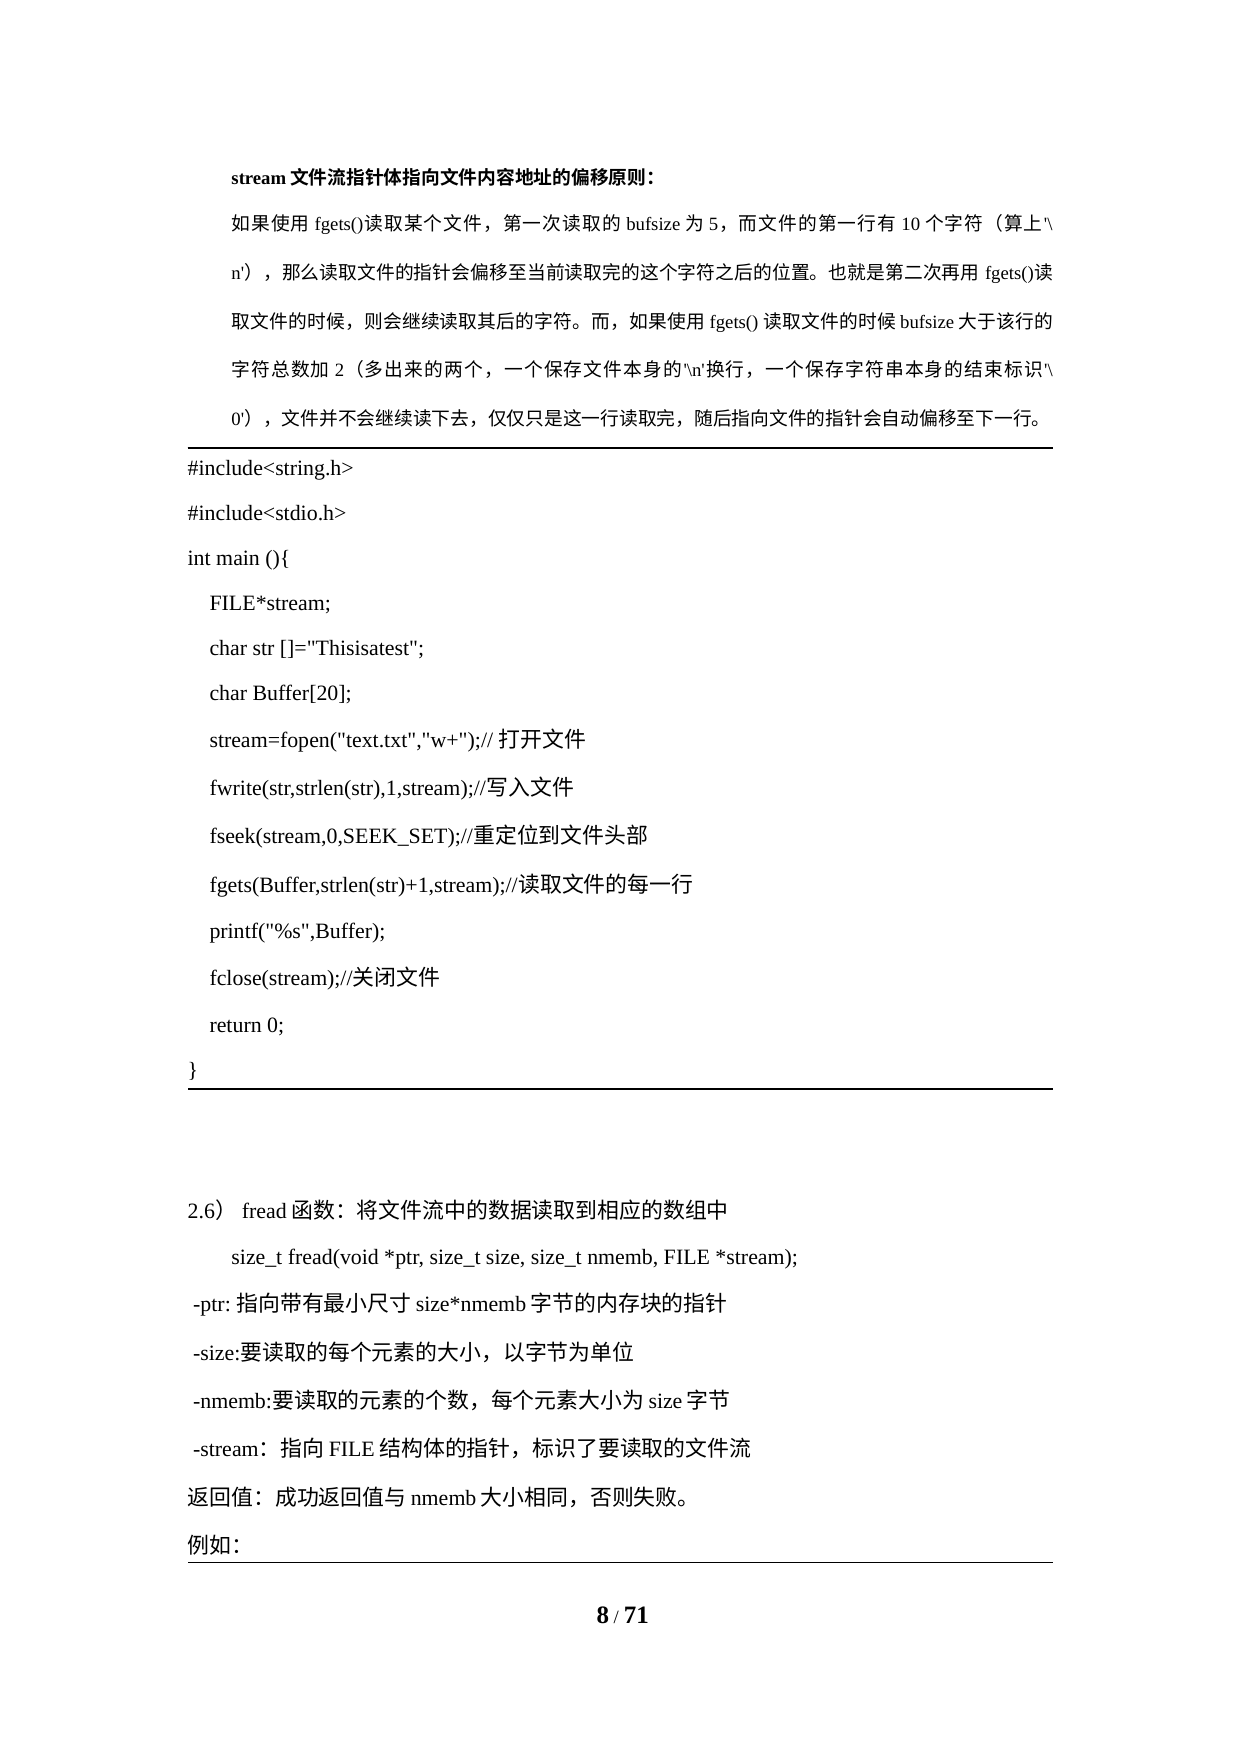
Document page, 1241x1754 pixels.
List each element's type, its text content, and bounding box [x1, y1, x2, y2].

text fseek(stream,0,SEEK_SET);//重定位到文件头部 [187, 814, 1053, 851]
text #include<string.h> [187, 448, 1053, 483]
text printf("%s",Buffer); [187, 911, 1053, 947]
text int main (){ [187, 537, 1053, 573]
text char str []="Thisisatest"; [187, 628, 1053, 664]
text fwrite(str,strlen(str),1,stream);//写入文件 [187, 766, 1053, 802]
text size_t fread(void *ptr, size_t size, size_t nmemb, FILE *stream); [187, 1241, 1053, 1273]
text fgets(Buffer,strlen(str)+1,stream);//读取文件的每一行 [187, 863, 1053, 899]
text #include<stdio.h> [187, 492, 1053, 528]
text -ptr: 指向带有最小尺寸size*nmemb字节的内存块的指针 [187, 1286, 1053, 1318]
text -size:要读取的每个元素的大小，以字节为单位 [187, 1334, 1053, 1367]
text -nmemb:要读取的元素的个数，每个元素大小为size字节 [187, 1382, 1053, 1415]
text 如果使用fgets()读取某个文件，第一次读取的bufsize为5，而文件的第一行有10个字符（算上'\n'），那么读取文件的指针会偏移至当前读取完的这个字符之后的位置。也就是第二次再用fgets()读取文件的时候，则会继续读取其后的字符。而，如果使用fgets() 读取文件的时候bufsize大于该行的字符总数加2（多出来的两个，一个保存文件本身的'\n'换行，一个保存字符串本身的结束标识'\0'），文件并不会继续读下去，仅仅只是这一行读取完，随后指向文件的指针会自动偏移至下一行。 [231, 206, 1053, 434]
text stream=fopen("text.txt","w+");// 打开文件 [187, 718, 1053, 754]
text -stream：指向FILE结构体的指针，标识了要读取的文件流 [187, 1431, 1053, 1463]
text fclose(stream);//关闭文件 [187, 956, 1053, 992]
text 返回值：成功返回值与nmemb大小相同，否则失败。 [187, 1479, 1053, 1512]
text 2.6） fread函数：将文件流中的数据读取到相应的数组中 [187, 1192, 1053, 1225]
text } [187, 1050, 1053, 1089]
text 例如： [187, 1527, 1053, 1563]
text return 0; [187, 1004, 1053, 1041]
text FILE*stream; [187, 582, 1053, 619]
text stream文件流指针体指向文件内容地址的偏移原则： [231, 160, 1053, 193]
text char Buffer[20]; [187, 673, 1053, 709]
